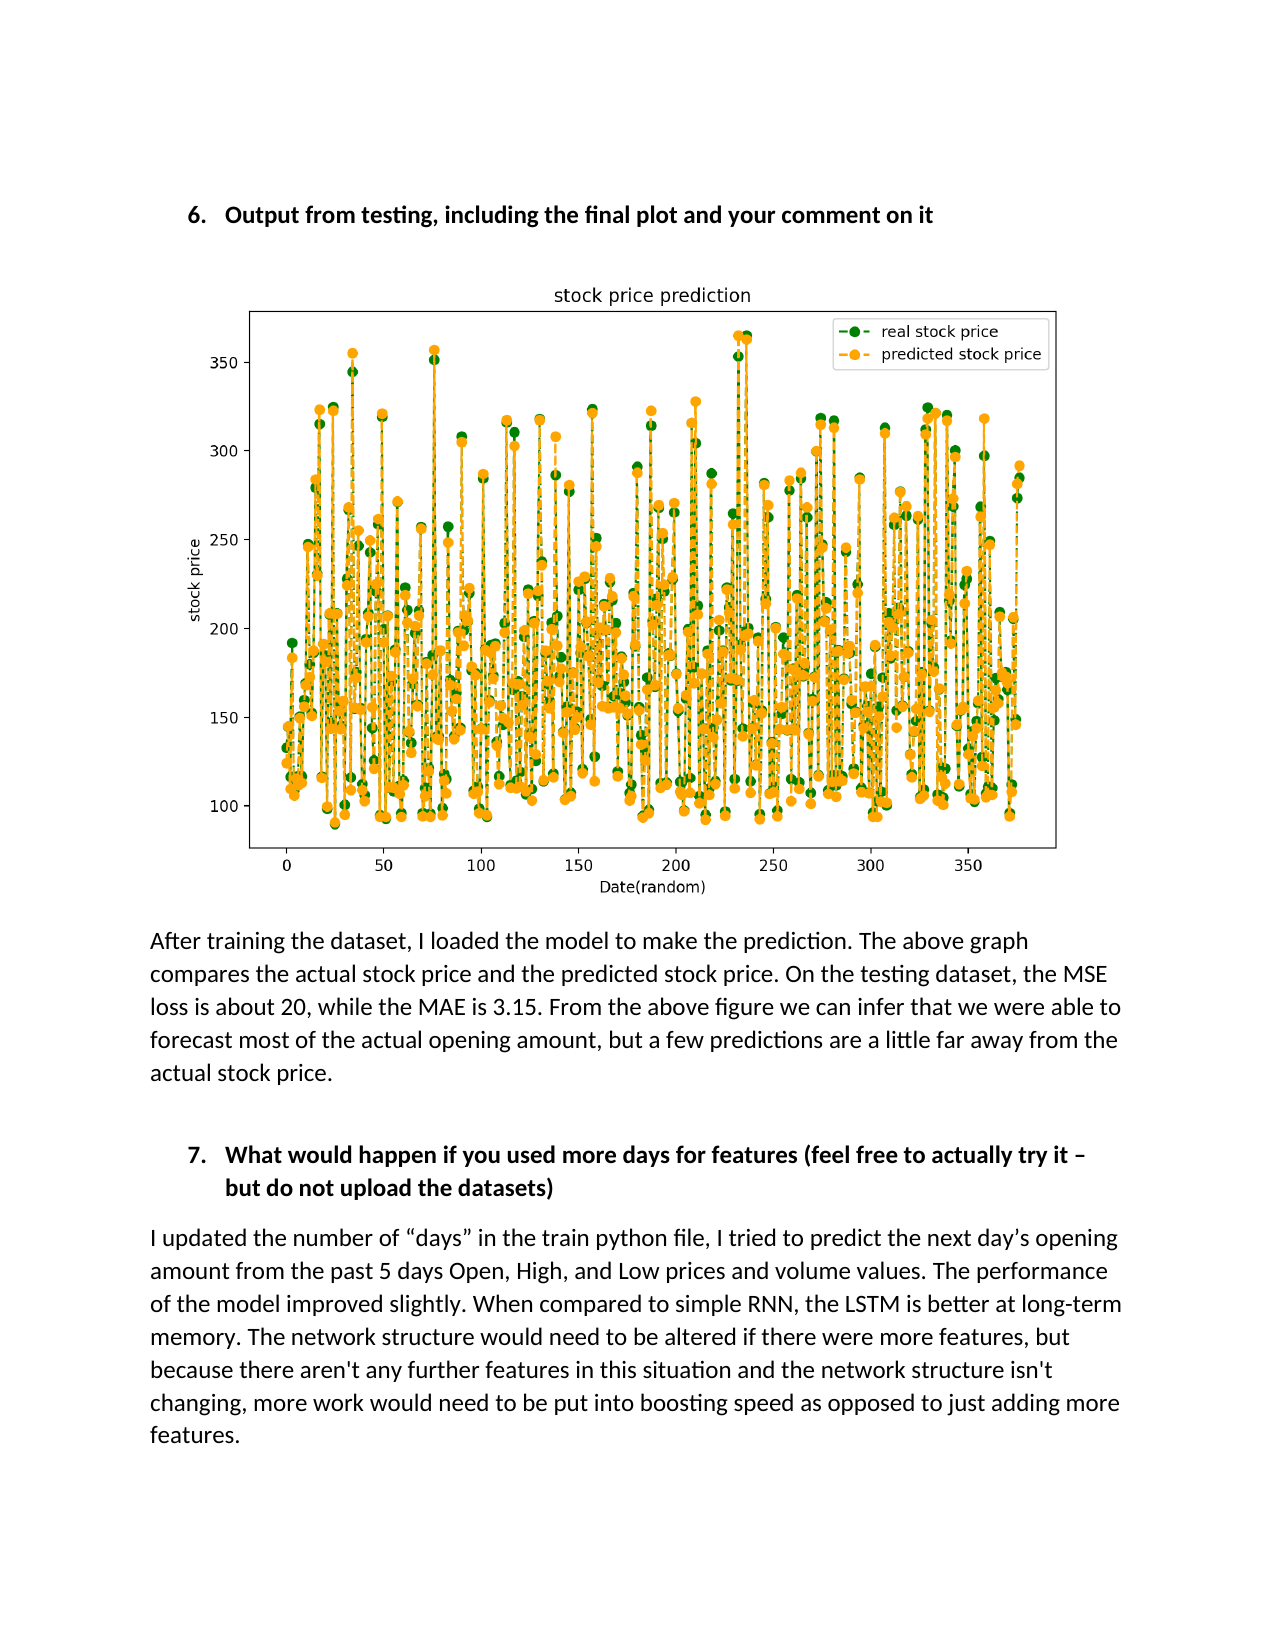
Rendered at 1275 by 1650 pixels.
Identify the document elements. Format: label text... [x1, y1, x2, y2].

list Output from testing, including the final plot and your comment on it [187, 199, 1125, 230]
text I updated the number of “days” in the train python file, I tried to predict the next day’s opening amount from the past 5 days Open, High, and Low prices and volume values. The performance of the model improved slightly. When compared to simple RNN, the LSTM is better at long-term memory. The network structure would need to be altered if there were more features, but because there aren't any further features in this situation and the network structure isn't changing, more work would need to be put into boosting speed as opposed to just adding more features. [150, 1222, 1125, 1450]
list What would happen if you used more days for features (feel free to actually try it – but do not upload the datasets) [187, 1140, 1125, 1203]
text After training the dataset, I loaded the model to make the prediction. The above graph compares the actual stock price and the predicted stock price. On the testing dataset, the MSE loss is about 20, while the MAE is 3.15. From the above figure we can infer that we were able to forecast most of the actual opening amount, but a few predictions are a little far away from the actual stock price. [150, 926, 1125, 1088]
picture [150, 249, 1125, 907]
